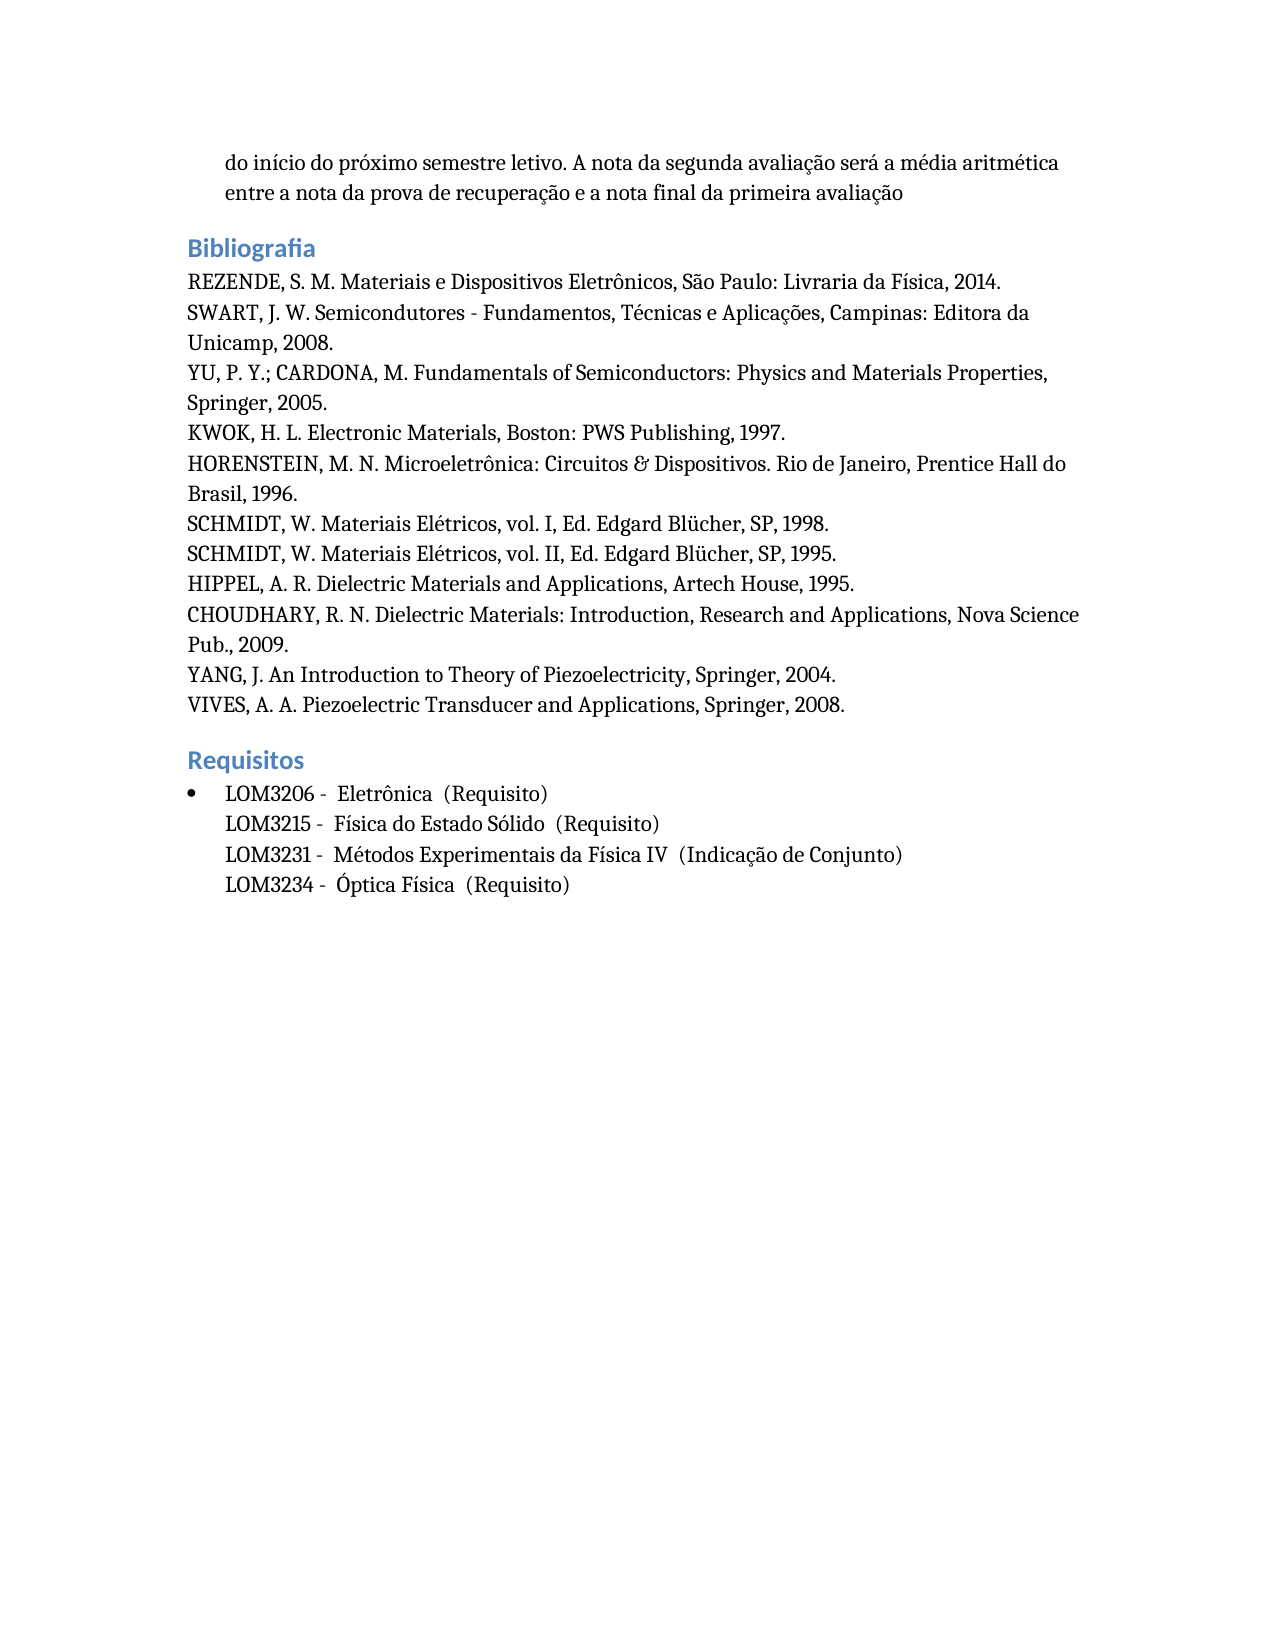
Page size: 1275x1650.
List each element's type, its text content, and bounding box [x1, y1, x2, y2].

text REZENDE, S. M. Materiais e Dispositivos Eletrônicos, São Paulo: Livraria da Física, 2014. SWART, J. W. Semicondutores - Fundamentos, Técnicas e Aplicações, Campinas: Editora da Unicamp, 2008. YU, P. Y.; CARDONA, M. Fundamentals of Semiconductors: Physics and Materials Properties, Springer, 2005. KWOK, H. L. Electronic Materials, Boston: PWS Publishing, 1997. HORENSTEIN, M. N. Microeletrônica: Circuitos & Dispositivos. Rio de Janeiro, Prentice Hall do Brasil, 1996. SCHMIDT, W. Materiais Elétricos, vol. I, Ed. Edgard Blücher, SP, 1998. SCHMIDT, W. Materiais Elétricos, vol. II, Ed. Edgard Blücher, SP, 1995. HIPPEL, A. R. Dielectric Materials and Applications, Artech House, 1995. CHOUDHARY, R. N. Dielectric Materials: Introduction, Research and Applications, Nova Science Pub., 2009. YANG, J. An Introduction to Theory of Piezoelectricity, Springer, 2004. VIVES, A. A. Piezoelectric Transducer and Applications, Springer, 2008. [187, 269, 1087, 718]
subtitle Requisitos [187, 743, 1087, 776]
list LOM3206 - Eletrônica (Requisito) LOM3215 - Física do Estado Sólido (Requisito) LOM3231 - Métodos Experimentais da Física IV (Indicação de Conjunto) LOM3234 - Óptica Física (Requisito) [187, 781, 1087, 928]
subtitle Bibliografia [187, 231, 1087, 264]
